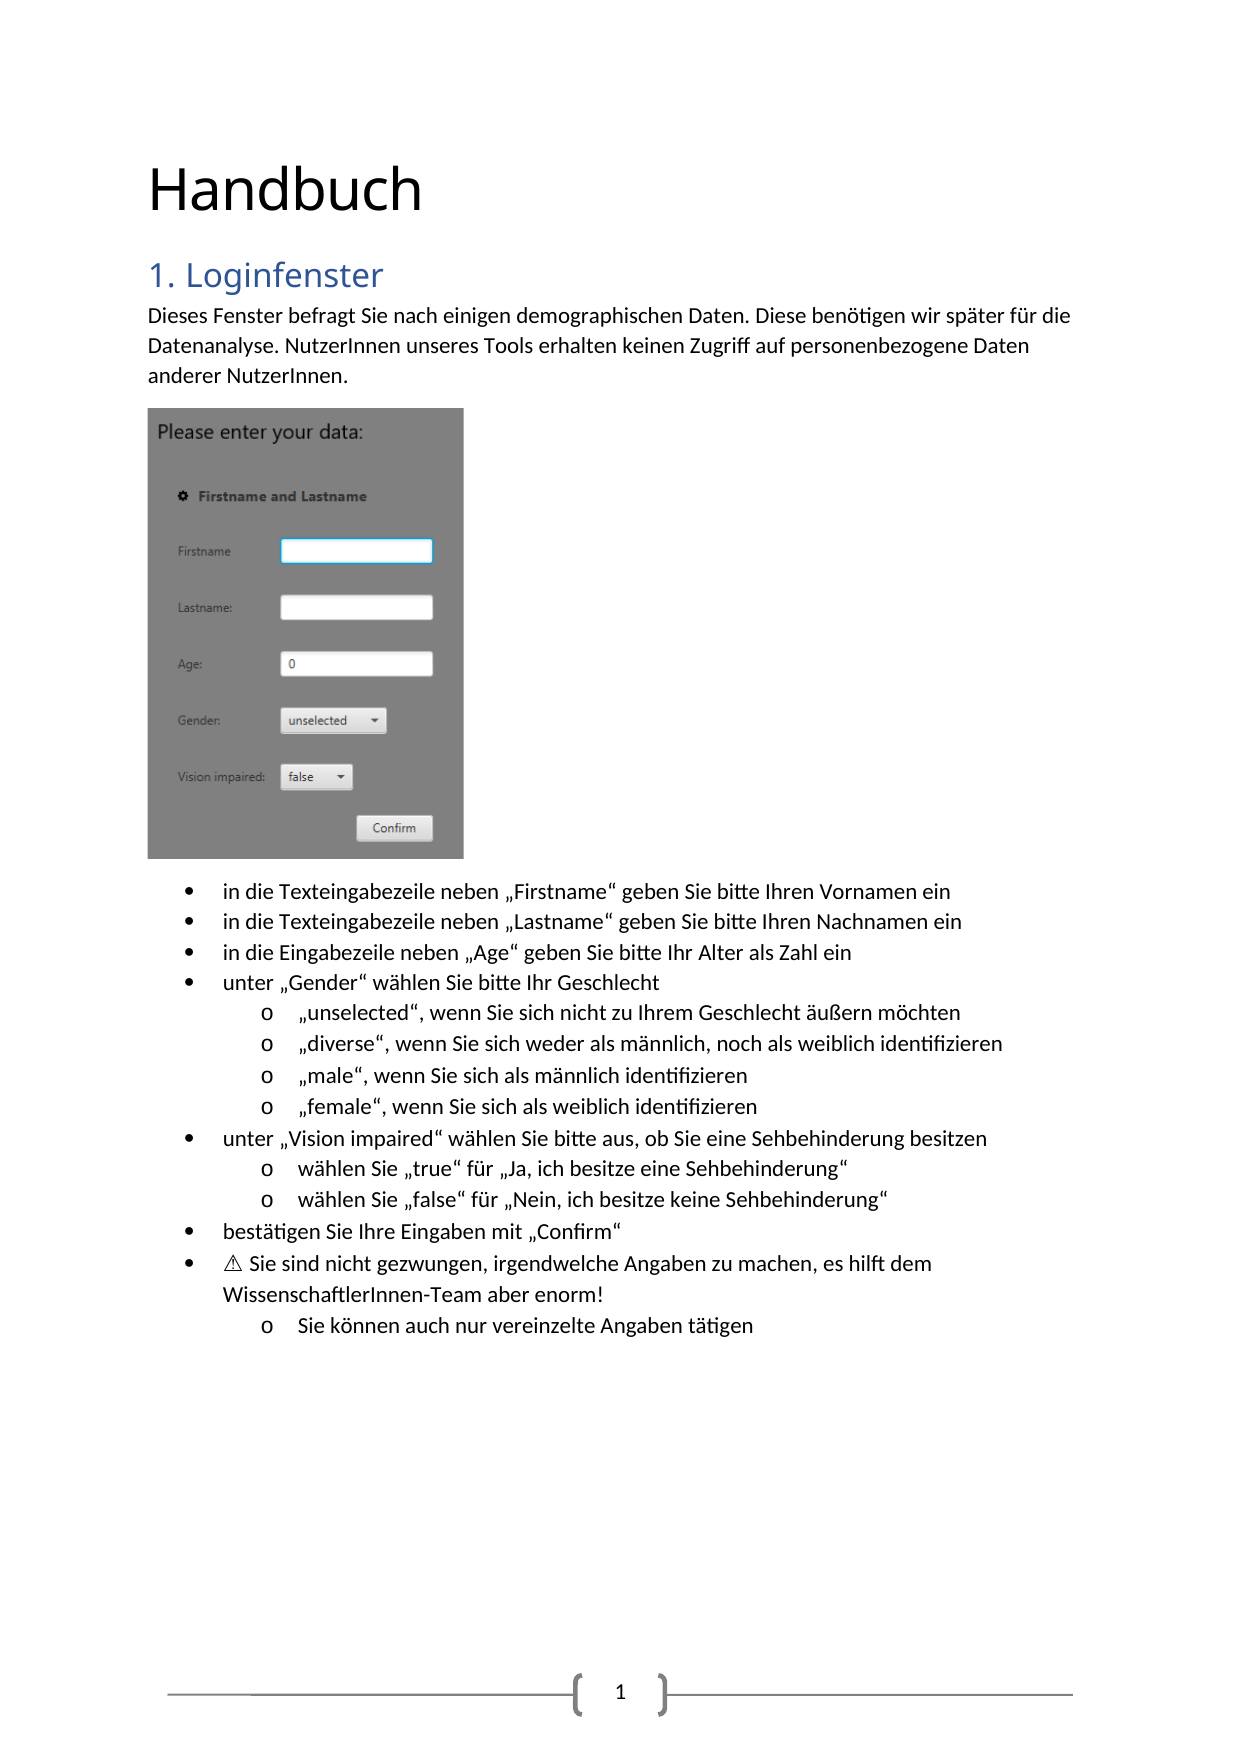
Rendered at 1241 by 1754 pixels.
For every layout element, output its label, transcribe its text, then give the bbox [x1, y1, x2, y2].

text Dieses Fenster befragt Sie nach einigen demographischen Daten. Diese benötigen wir später für die Datenanalyse. NutzerInnen unseres Tools erhalten keinen Zugriff auf personenbezogene Daten anderer NutzerInnen. [148, 301, 1093, 389]
list wählen Sie „true“ für „Ja, ich besitze eine Sehbehinderung“ [260, 1154, 1093, 1183]
list bestätigen Sie Ihre Eingaben mit „Confirm“ [185, 1217, 1093, 1245]
list „diverse“, wenn Sie sich weder als männlich, noch als weiblich identifizieren [260, 1029, 1093, 1059]
list Sie können auch nur vereinzelte Angaben tätigen [260, 1311, 1093, 1340]
list „female“, wenn Sie sich als weiblich identifizieren [260, 1092, 1093, 1122]
list ⚠ Sie sind nicht gezwungen, irgendwelche Angaben zu machen, es hilft dem WissenschaftlerInnen-Team aber enorm! [185, 1247, 1093, 1309]
list unter „Vision impaired“ wählen Sie bitte aus, ob Sie eine Sehbehinderung besitzen [185, 1124, 1093, 1152]
list in die Texteingabezeile neben „Firstname“ geben Sie bitte Ihren Vornamen ein [185, 877, 1093, 905]
list „unselected“, wenn Sie sich nicht zu Ihrem Geschlecht äußern möchten [260, 998, 1093, 1027]
list wählen Sie „false“ für „Nein, ich besitze keine Sehbehinderung“ [260, 1186, 1093, 1215]
subtitle Loginfenster [148, 252, 1093, 297]
picture [147, 408, 464, 859]
list unter „Gender“ wählen Sie bitte Ihr Geschlecht [185, 968, 1093, 996]
list in die Eingabezeile neben „Age“ geben Sie bitte Ihr Alter als Zahl ein [185, 938, 1093, 966]
list „male“, wenn Sie sich als männlich identifizieren [260, 1061, 1093, 1090]
title Handbuch [148, 148, 1093, 227]
list in die Texteingabezeile neben „Lastname“ geben Sie bitte Ihren Nachnamen ein [185, 907, 1093, 935]
